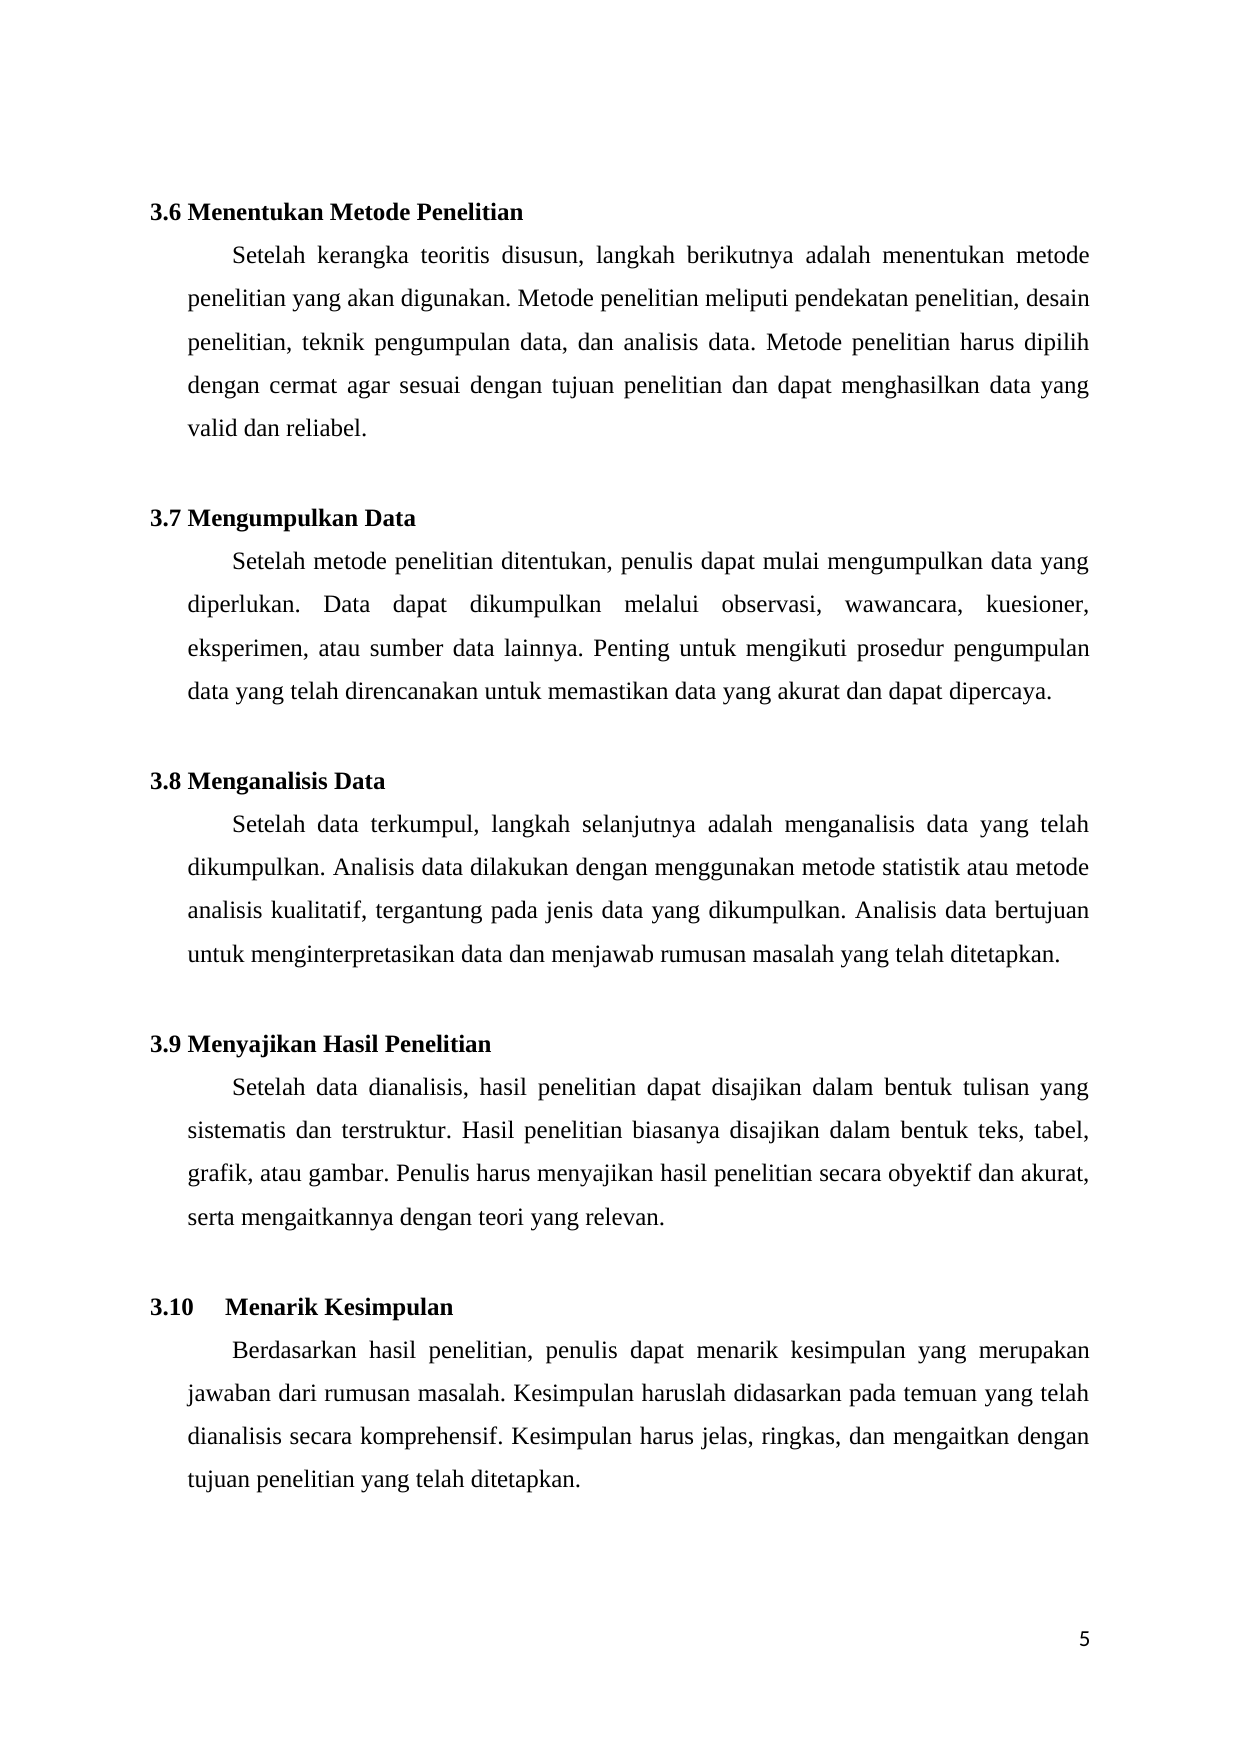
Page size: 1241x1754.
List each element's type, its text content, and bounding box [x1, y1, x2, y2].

subtitle Mengumpulkan Data [150, 503, 1090, 532]
text Setelah kerangka teoritis disusun, langkah berikutnya adalah menentukan metode penelitian yang akan digunakan. Metode penelitian meliputi pendekatan penelitian, desain penelitian, teknik pengumpulan data, dan analisis data. Metode penelitian harus dipilih dengan cermat agar sesuai dengan tujuan penelitian dan dapat menghasilkan data yang valid dan reliabel. [187, 240, 1090, 442]
text Berdasarkan hasil penelitian, penulis dapat menarik kesimpulan yang merupakan jawaban dari rumusan masalah. Kesimpulan haruslah didasarkan pada temuan yang telah dianalisis secara komprehensif. Kesimpulan harus jelas, ringkas, dan mengaitkan dengan tujuan penelitian yang telah ditetapkan. [187, 1335, 1090, 1493]
text Setelah data dianalisis, hasil penelitian dapat disajikan dalam bentuk tulisan yang sistematis dan terstruktur. Hasil penelitian biasanya disajikan dalam bentuk teks, tabel, grafik, atau gambar. Penulis harus menyajikan hasil penelitian secara obyektif dan akurat, serta mengaitkannya dengan teori yang relevan. [187, 1072, 1090, 1230]
text Setelah metode penelitian ditentukan, penulis dapat mulai mengumpulkan data yang diperlukan. Data dapat dikumpulkan melalui observasi, wawancara, kuesioner, eksperimen, atau sumber data lainnya. Penting untuk mengikuti prosedur pengumpulan data yang telah direncanakan untuk memastikan data yang akurat dan dapat dipercaya. [187, 546, 1090, 704]
subtitle Menganalisis Data [150, 766, 1090, 795]
subtitle Menyajikan Hasil Penelitian [150, 1029, 1090, 1058]
text Setelah data terkumpul, langkah selanjutnya adalah menganalisis data yang telah dikumpulkan. Analisis data dilakukan dengan menggunakan metode statistik atau metode analisis kualitatif, tergantung pada jenis data yang dikumpulkan. Analisis data bertujuan untuk menginterpretasikan data dan menjawab rumusan masalah yang telah ditetapkan. [187, 809, 1090, 967]
subtitle Menentukan Metode Penelitian [150, 197, 1090, 226]
subtitle Menarik Kesimpulan [150, 1292, 1090, 1321]
